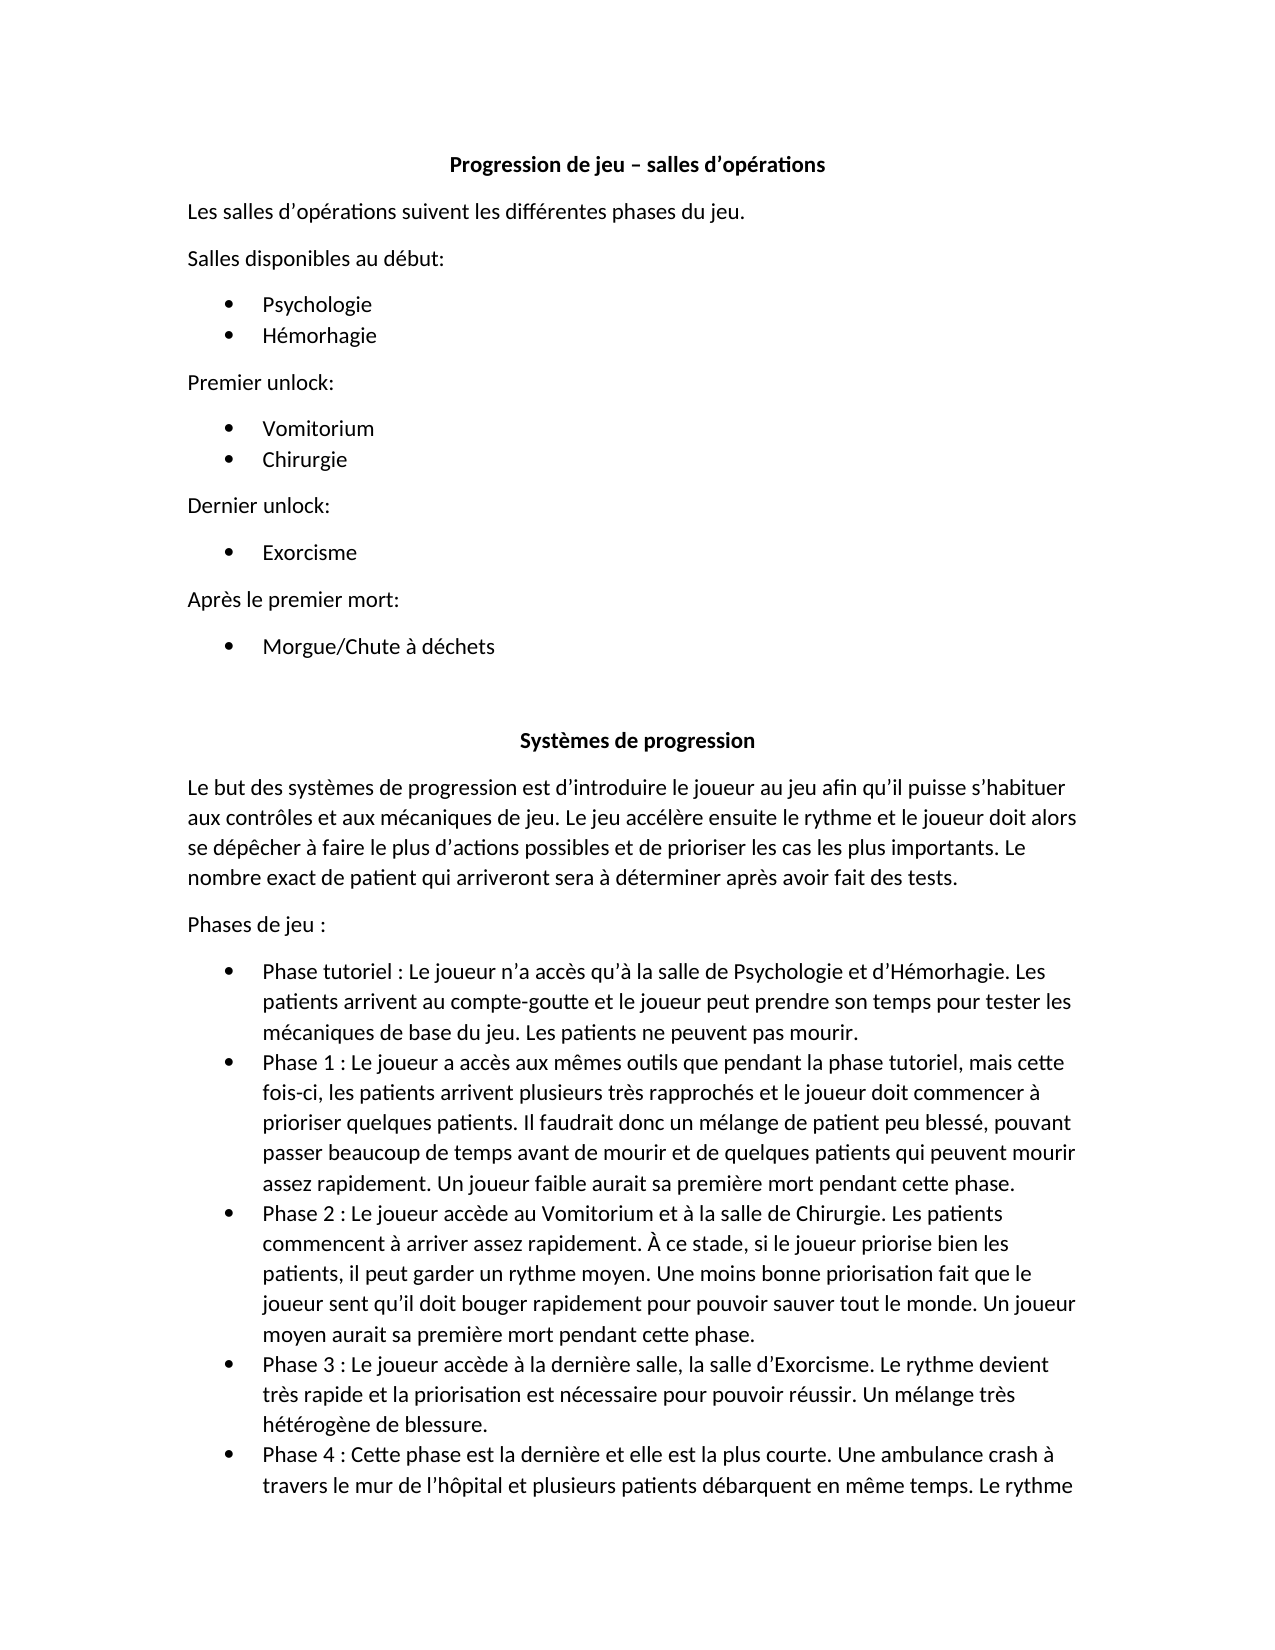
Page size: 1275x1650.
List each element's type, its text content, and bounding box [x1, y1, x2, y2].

text Premier unlock: [187, 368, 1087, 396]
text Les salles d’opérations suivent les différentes phases du jeu. [187, 197, 1087, 225]
list Exorcisme [225, 538, 1087, 567]
list Morgue/Chute à déchets [225, 632, 1087, 660]
list Hémorhagie [225, 321, 1087, 349]
list Vomitorium [225, 414, 1087, 443]
text Le but des systèmes de progression est d’introduire le joueur au jeu afin qu’il puisse s’habituer aux contrôles et aux mécaniques de jeu. Le jeu accélère ensuite le rythme et le joueur doit alors se dépêcher à faire le plus d’actions possibles et de prioriser les cas les plus importants. Le nombre exact de patient qui arriveront sera à déterminer après avoir fait des tests. [187, 773, 1087, 892]
list Phase 2 : Le joueur accède au Vomitorium et à la salle de Chirurgie. Les patients commencent à arriver assez rapidement. À ce stade, si le joueur priorise bien les patients, il peut garder un rythme moyen. Une moins bonne priorisation fait que le joueur sent qu’il doit bouger rapidement pour pouvoir sauver tout le monde. Un joueur moyen aurait sa première mort pendant cette phase. [225, 1199, 1087, 1348]
text Après le premier mort: [187, 585, 1087, 613]
text Salles disponibles au début: [187, 244, 1087, 272]
text Systèmes de progression [187, 726, 1087, 754]
list Phase 1 : Le joueur a accès aux mêmes outils que pendant la phase tutoriel, mais cette fois-ci, les patients arrivent plusieurs très rapprochés et le joueur doit commencer à prioriser quelques patients. Il faudrait donc un mélange de patient peu blessé, pouvant passer beaucoup de temps avant de mourir et de quelques patients qui peuvent mourir assez rapidement. Un joueur faible aurait sa première mort pendant cette phase. [225, 1048, 1087, 1197]
list Phase tutoriel : Le joueur n’a accès qu’à la salle de Psychologie et d’Hémorhagie. Les patients arrivent au compte-goutte et le joueur peut prendre son temps pour tester les mécaniques de base du jeu. Les patients ne peuvent pas mourir. [225, 957, 1087, 1046]
list Phase 3 : Le joueur accède à la dernière salle, la salle d’Exorcisme. Le rythme devient très rapide et la priorisation est nécessaire pour pouvoir réussir. Un mélange très hétérogène de blessure. [225, 1350, 1087, 1438]
list Psychologie [225, 291, 1087, 319]
text Dernier unlock: [187, 492, 1087, 520]
list Chirurgie [225, 445, 1087, 473]
text Progression de jeu – salles d’opérations [187, 150, 1087, 178]
text Phases de jeu : [187, 910, 1087, 938]
